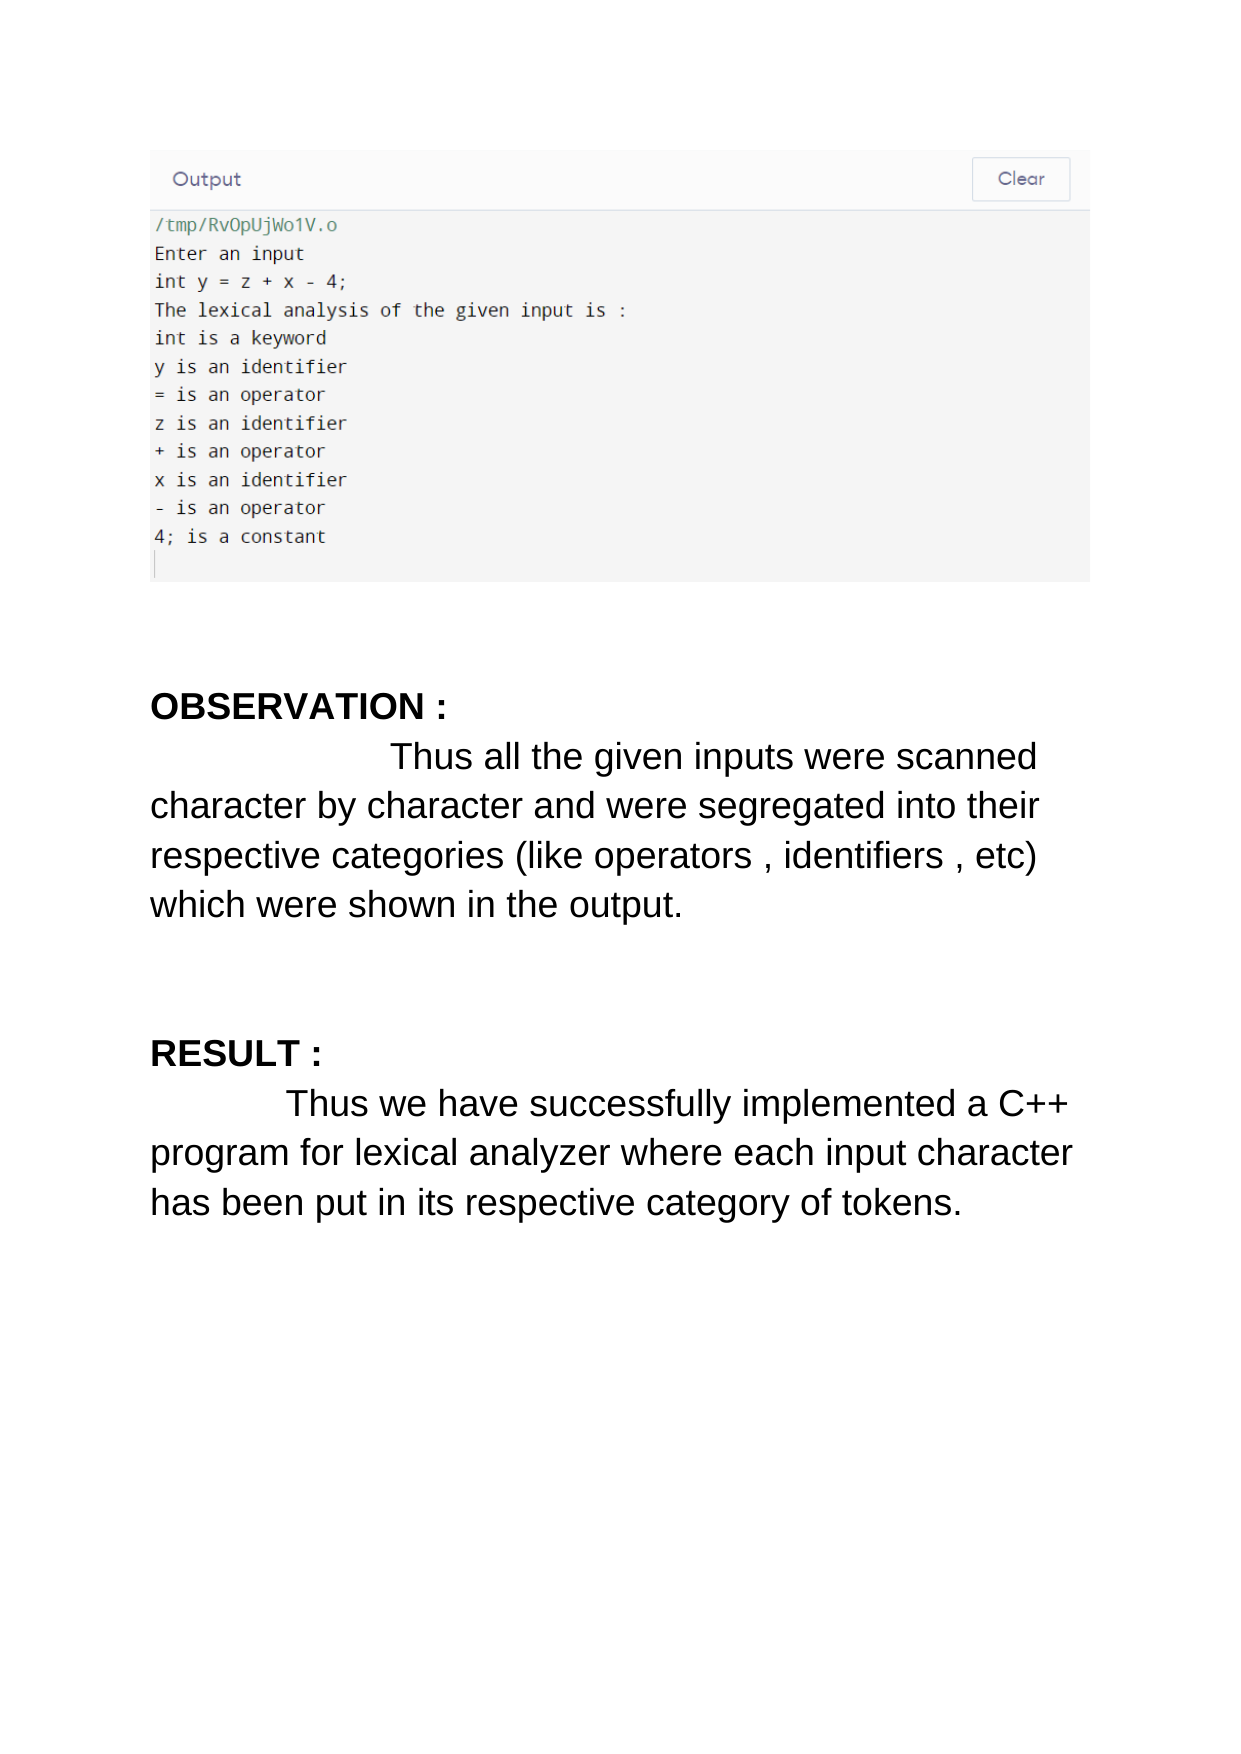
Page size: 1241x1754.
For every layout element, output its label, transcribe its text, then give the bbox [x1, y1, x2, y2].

text Thus all the given inputs were scanned character by character and were segregated into their respective categories (like operators , identifiers , etc) which were shown in the output. [150, 734, 1090, 926]
text RESULT : [150, 1031, 1090, 1074]
text OBSERVATION : [150, 684, 1090, 727]
text Thus we have successfully implemented a C++ program for lexical analyzer where each input character has been put in its respective category of tokens. [150, 1081, 1090, 1223]
picture [150, 150, 1091, 582]
